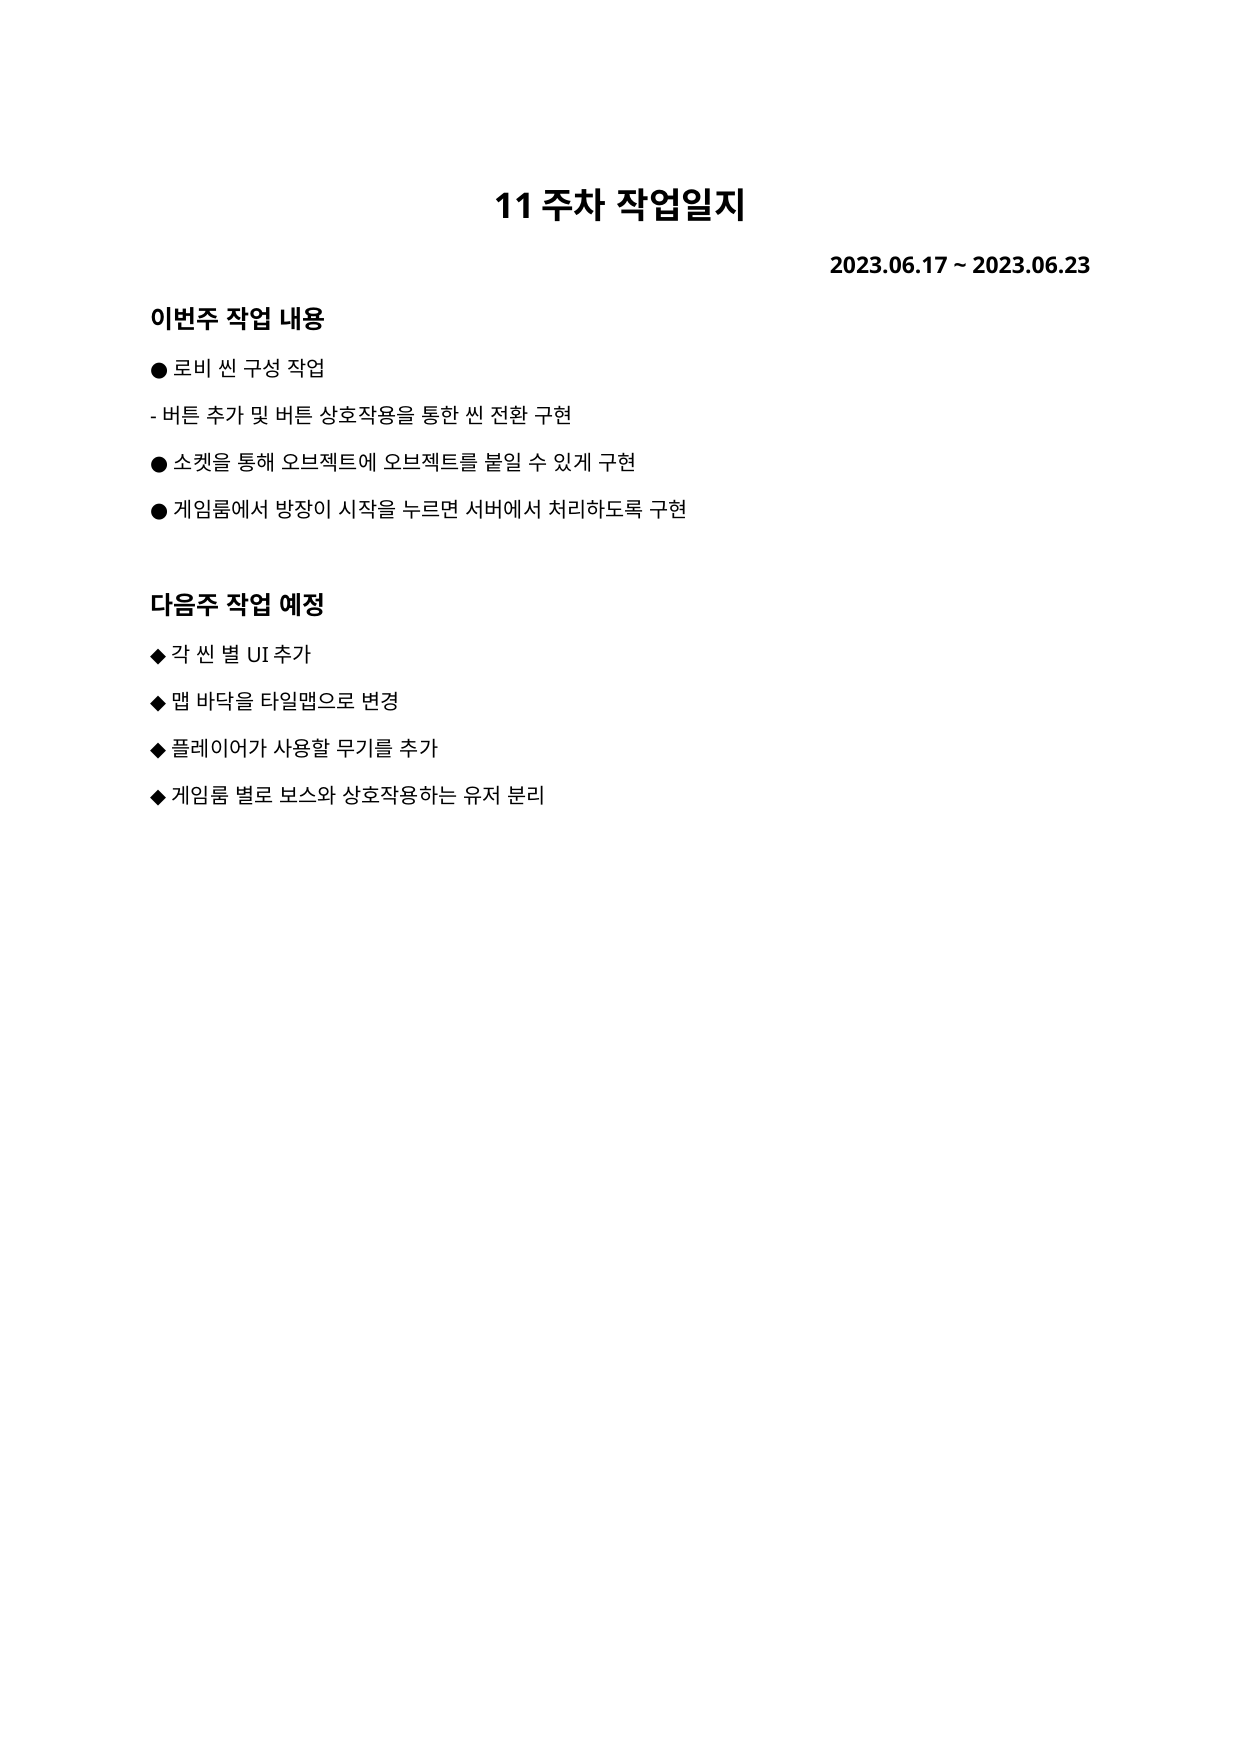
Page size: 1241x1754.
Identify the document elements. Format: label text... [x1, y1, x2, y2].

text ◆ 맵 바닥을 타일맵으로 변경 [150, 686, 1090, 716]
text ◆ 각 씬 별 UI추가 [150, 638, 1090, 669]
text ◆ 게임룸 별로 보스와 상호작용하는 유저 분리 [150, 779, 1090, 810]
text 11주차 작업일지 [150, 177, 1090, 228]
text 2023.06.17 ~ 2023.06.23 [150, 249, 1090, 281]
text ◆ 플레이어가 사용할 무기를 추가 [150, 732, 1090, 763]
text 다음주 작업 예정 [150, 586, 1090, 622]
text - 버튼 추가 및 버튼 상호작용을 통한 씬 전환 구현 [150, 399, 1090, 430]
text ● 로비 씬 구성 작업 [150, 353, 1090, 383]
text ● 게임룸에서 방장이 시작을 누르면 서버에서 처리하도록 구현 [150, 493, 1090, 524]
text 이번주 작업 내용 [150, 300, 1090, 336]
text ● 소켓을 통해 오브젝트에 오브젝트를 붙일 수 있게 구현 [150, 447, 1090, 477]
